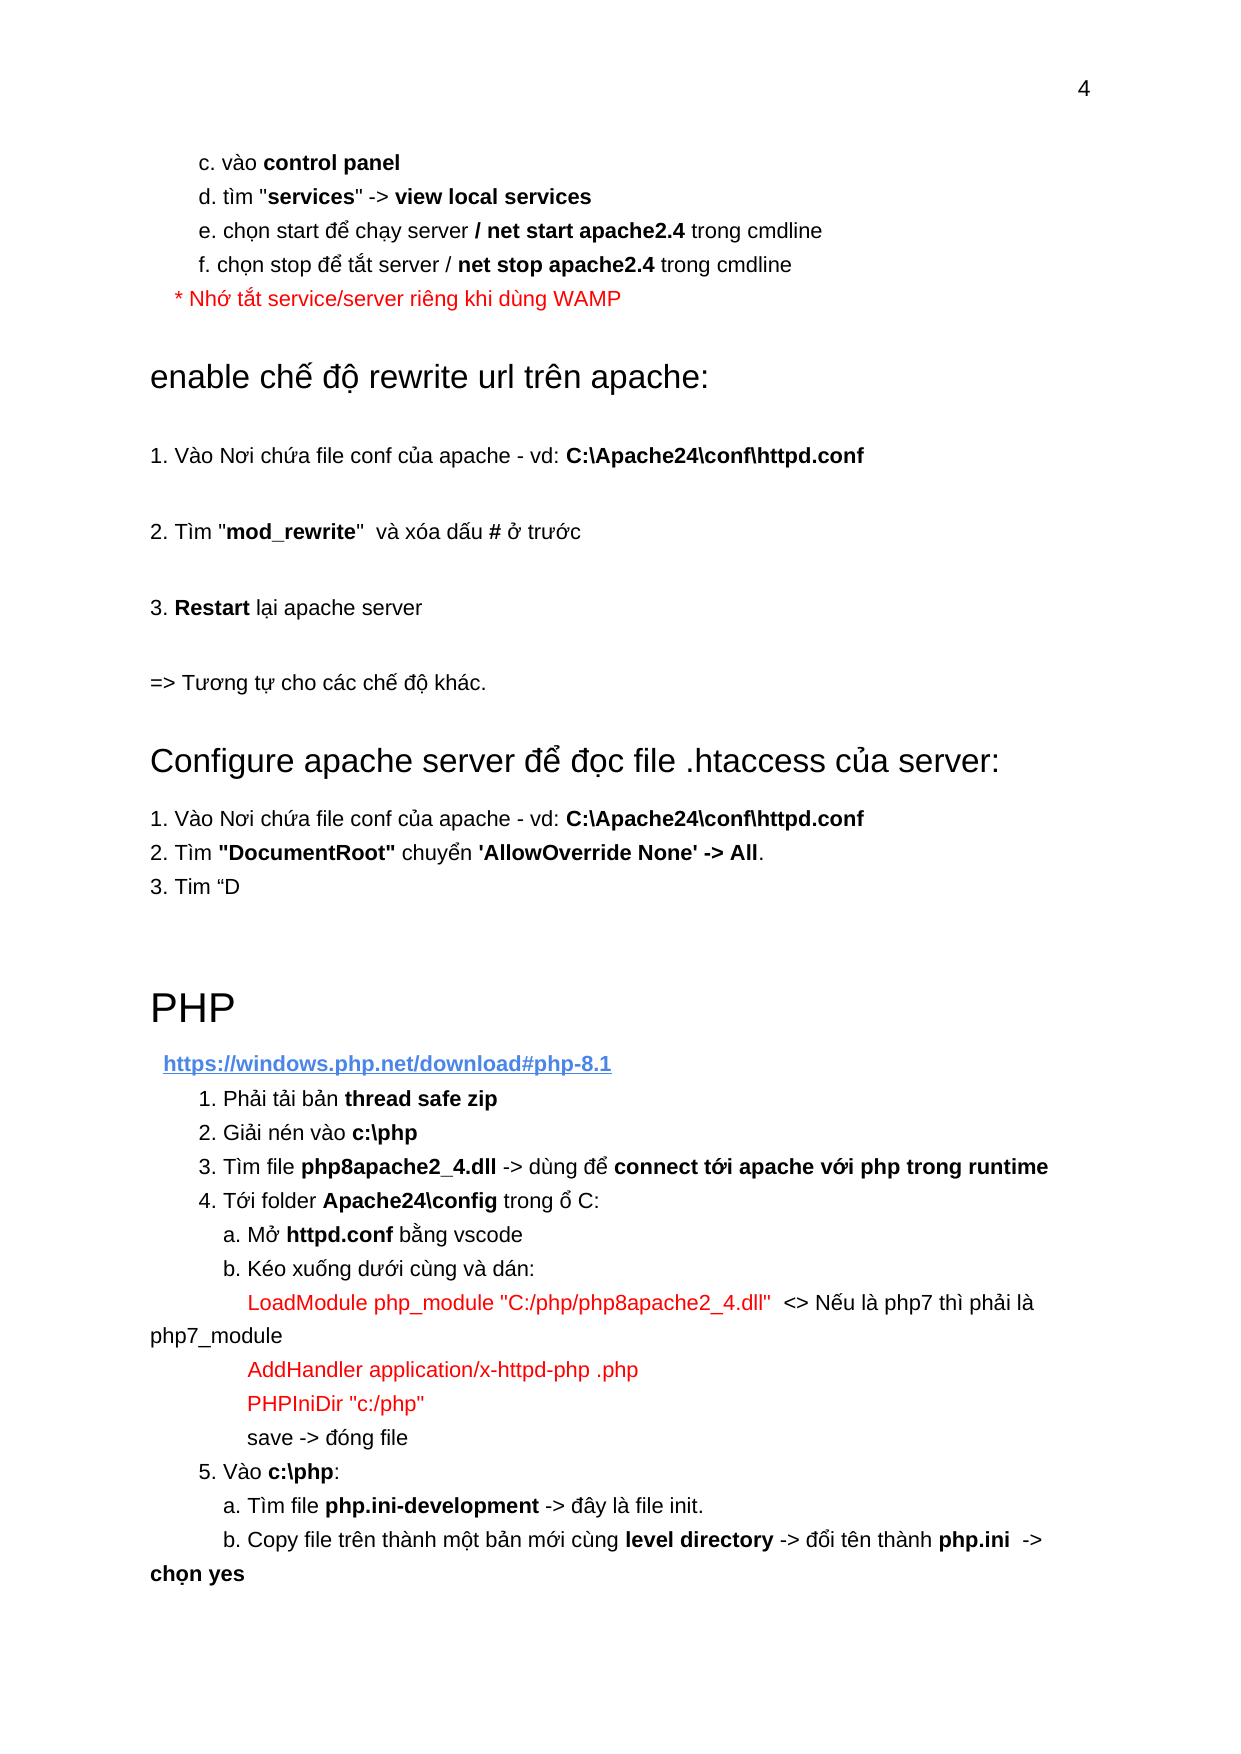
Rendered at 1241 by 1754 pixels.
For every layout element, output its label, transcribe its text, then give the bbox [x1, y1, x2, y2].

subtitle Configure apache server để đọc file .htaccess của server: [150, 741, 1090, 780]
text c. vào control panel [150, 150, 1090, 175]
subtitle => Tương tự cho các chế độ khác. [150, 670, 1090, 695]
text 5. Vào c:\php: [150, 1459, 1090, 1484]
text * Nhớ tắt service/server riêng khi dùng WAMP [150, 286, 1090, 311]
text PHPIniDir "c:/php" [150, 1391, 1090, 1416]
text AddHandler application/x-httpd-php .php [150, 1357, 1090, 1382]
text b. Copy file trên thành một bản mới cùng level directory -> đổi tên thành php.ini -> chọn yes [150, 1527, 1090, 1586]
subtitle 3. Restart lại apache server [150, 594, 1090, 619]
subtitle 2. Tìm "mod_rewrite" và xóa dấu # ở trước [150, 519, 1090, 544]
text f. chọn stop để tắt server / net stop apache2.4 trong cmdline [150, 252, 1090, 277]
text e. chọn start để chạy server / net start apache2.4 trong cmdline [150, 218, 1090, 243]
text 4. Tới folder Apache24\config trong ổ C: [150, 1187, 1090, 1213]
text 1. Phải tải bản thread safe zip [150, 1086, 1090, 1111]
text LoadModule php_module "C:/php/php8apache2_4.dll" <> Nếu là php7 thì phải là php7_module [150, 1289, 1090, 1348]
text a. Mở httpd.conf bằng vscode [150, 1221, 1090, 1247]
subtitle 1. Vào Nơi chứa file conf của apache - vd: C:\Apache24\conf\httpd.conf [150, 443, 1090, 468]
text b. Kéo xuống dưới cùng và dán: [150, 1255, 1090, 1281]
text https://windows.php.net/download#php-8.1 [150, 1051, 1090, 1076]
text a. Tìm file php.ini-development -> đây là file init. [150, 1493, 1090, 1518]
text 2. Tìm "DocumentRoot" chuyển 'AllowOverride None' -> All. [150, 840, 1090, 865]
subtitle PHP [150, 983, 1090, 1031]
text 1. Vào Nơi chứa file conf của apache - vd: C:\Apache24\conf\httpd.conf [150, 806, 1090, 831]
text save -> đóng file [150, 1425, 1090, 1450]
subtitle enable chế độ rewrite url trên apache: [150, 357, 1090, 396]
text 3. Tim “D [150, 874, 1090, 899]
text 3. Tìm file php8apache2_4.dll -> dùng để connect tới apache với php trong runtime [150, 1153, 1090, 1179]
text 2. Giải nén vào c:\php [150, 1119, 1090, 1145]
text d. tìm "services" -> view local services [150, 184, 1090, 209]
